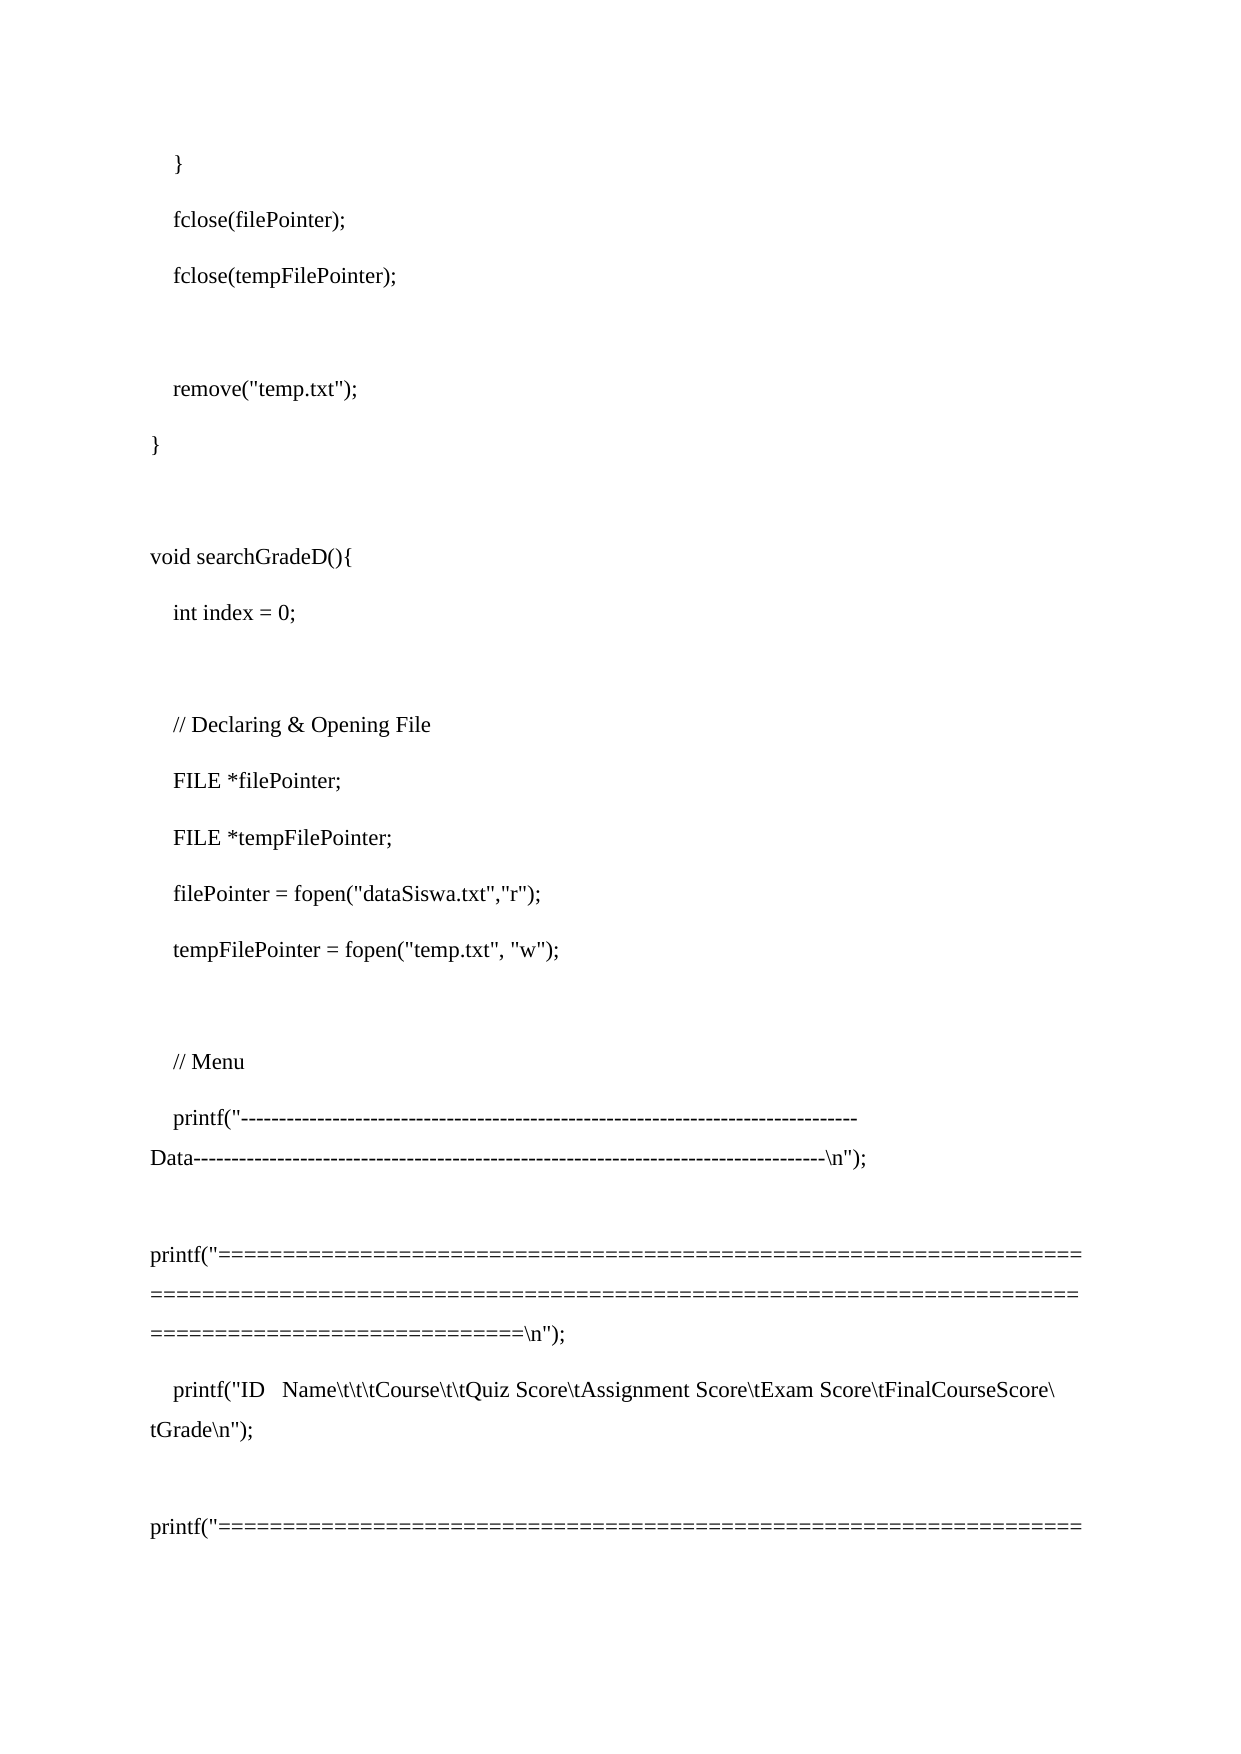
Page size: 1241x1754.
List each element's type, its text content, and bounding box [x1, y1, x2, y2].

text tempFilePointer = fopen("temp.txt", "w"); [150, 936, 1090, 962]
text // Menu [150, 1048, 1090, 1075]
text void searchGradeD(){ [150, 543, 1090, 569]
text filePointer = fopen("dataSiswa.txt","r"); [150, 880, 1090, 906]
text // Declaring & Opening File [150, 711, 1090, 738]
text } [150, 431, 1090, 457]
text FILE *filePointer; [150, 768, 1090, 794]
text fclose(filePointer); [150, 206, 1090, 232]
text } [150, 150, 1090, 176]
text remove("temp.txt"); [150, 374, 1090, 401]
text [150, 1472, 1090, 1539]
text printf("ID Name\t\t\tCourse\t\tQuiz Score\tAssignment Score\tExam Score\tFinalCourseScore\tGrade\n"); [150, 1376, 1090, 1442]
text fclose(tempFilePointer); [150, 262, 1090, 289]
text int index = 0; [150, 599, 1090, 626]
text FILE *tempFilePointer; [150, 824, 1090, 850]
text printf("---------------------------------------------------------------------------------Data-----------------------------------------------------------------------------------\n"); [150, 1104, 1090, 1170]
